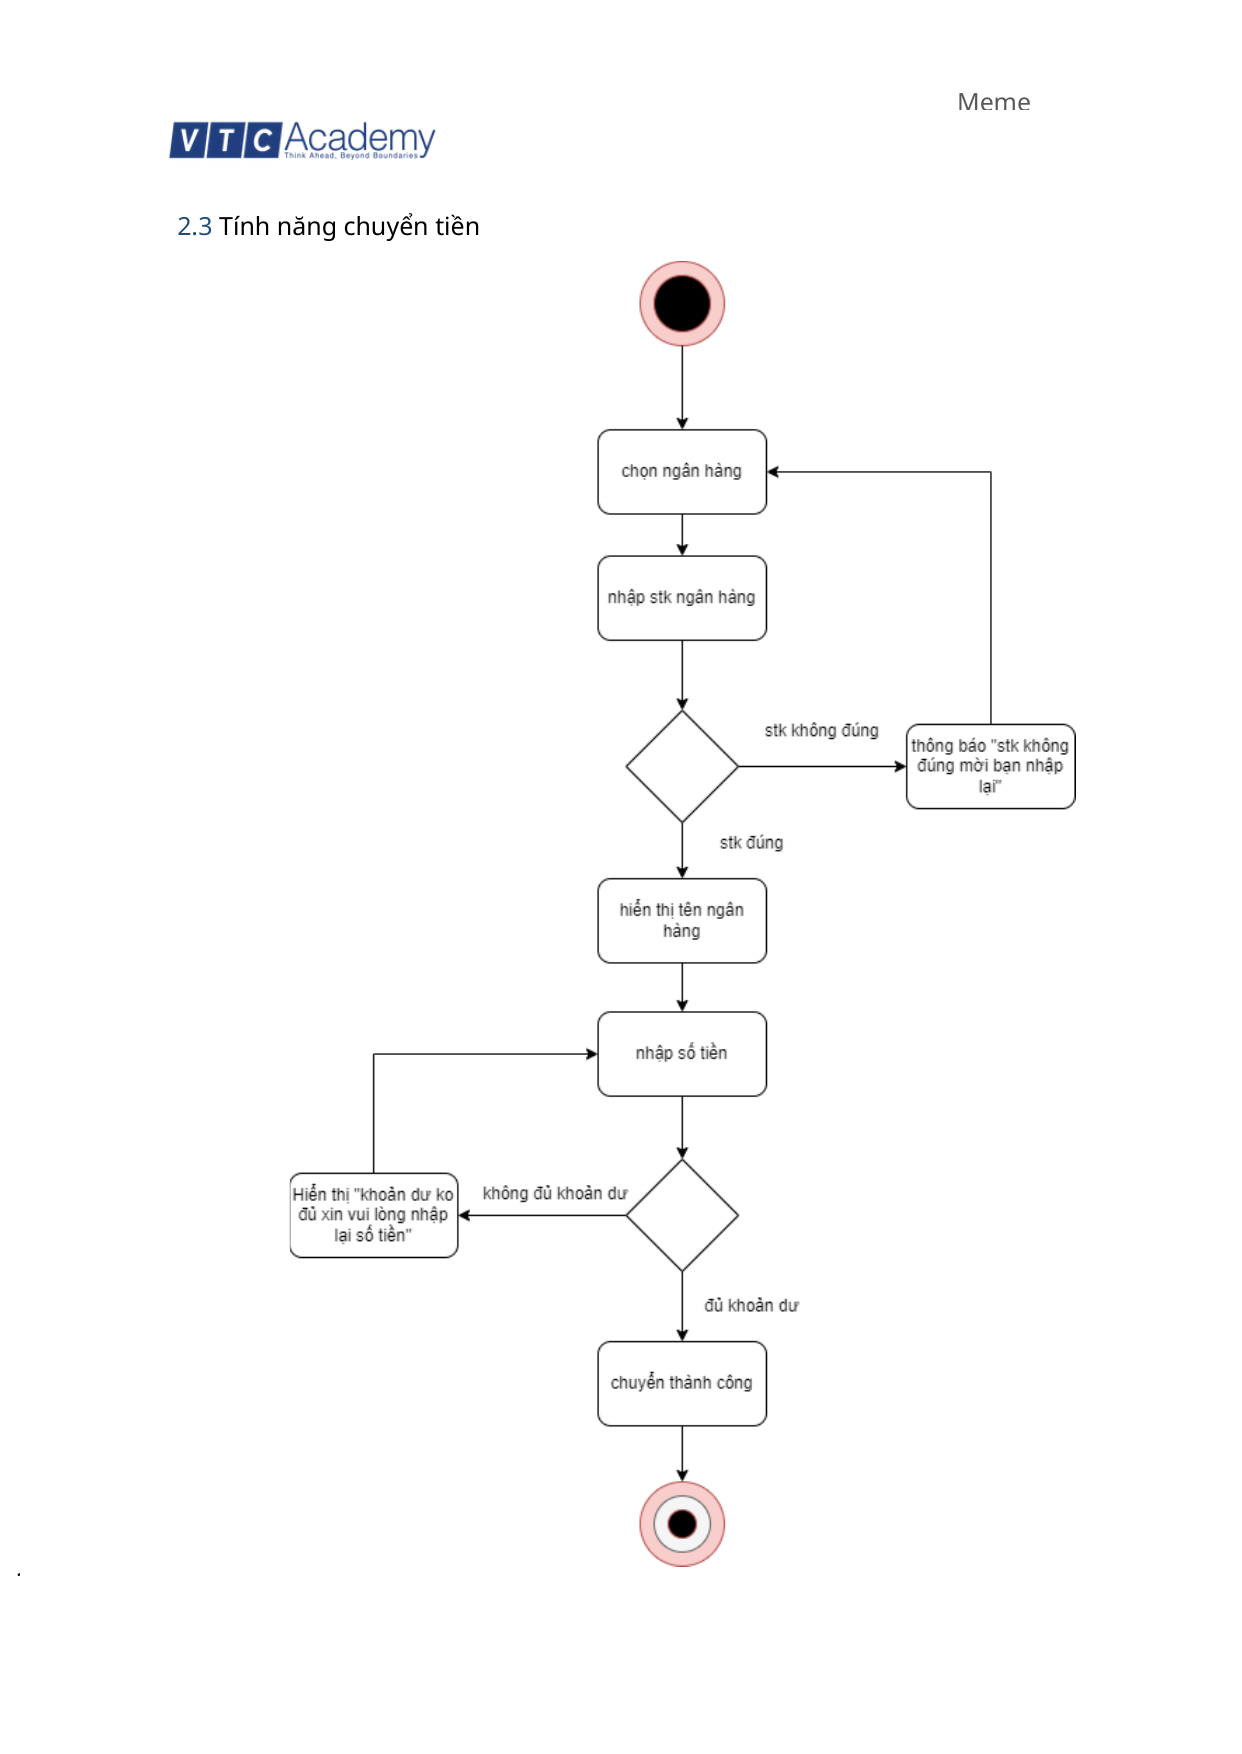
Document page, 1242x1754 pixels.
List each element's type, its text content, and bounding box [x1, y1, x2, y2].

list Tính năng chuyển tiền [177, 209, 1169, 243]
picture [160, 114, 445, 168]
picture [289, 261, 1076, 1567]
